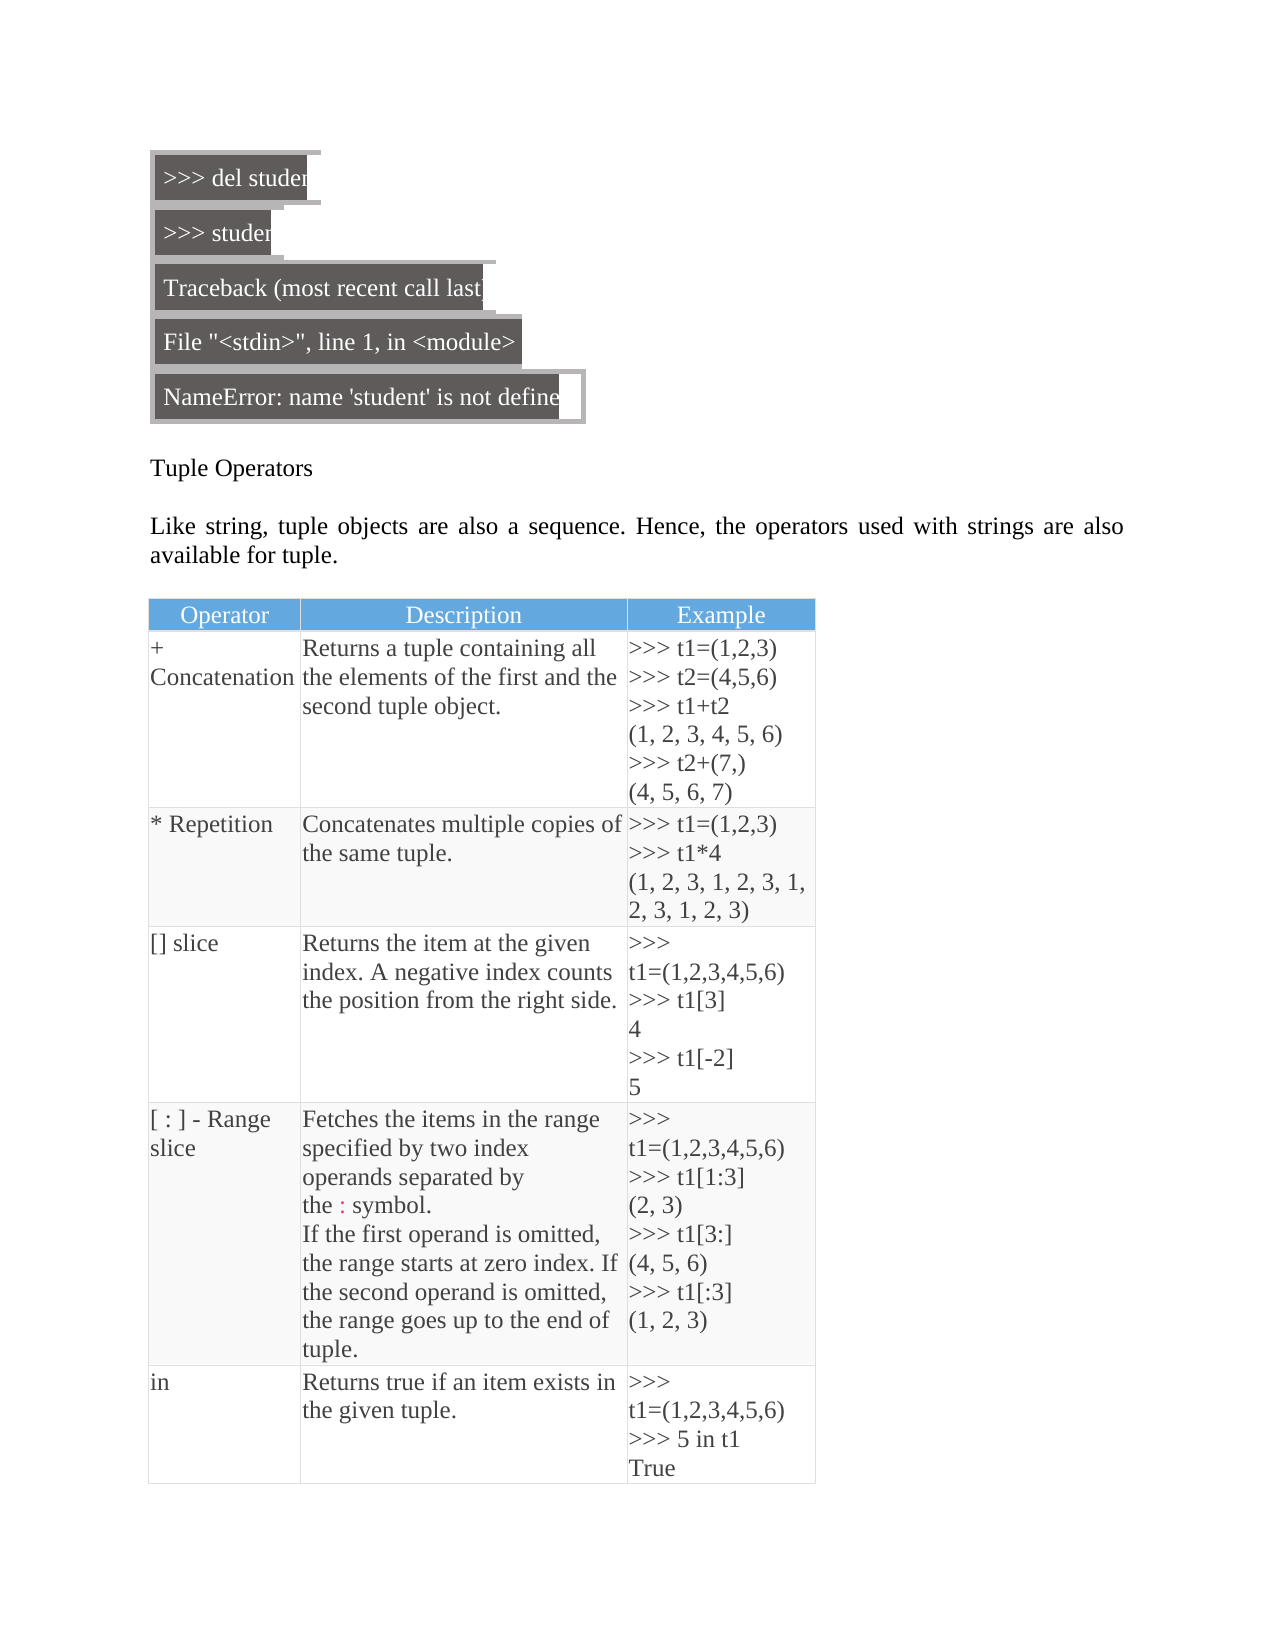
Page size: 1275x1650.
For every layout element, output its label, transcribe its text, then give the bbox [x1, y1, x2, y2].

table_cell [] slice [149, 927, 300, 1102]
table_cell [ : ] - Range slice [149, 1103, 300, 1364]
table_cell Returns the item at the given index. A negative index counts the position from the right side. [301, 927, 627, 1102]
table_header Operator [149, 599, 300, 630]
table_cell >>> t1=(1,2,3,4,5,6) >>> t1[1:3] (2, 3) >>> t1[3:] (4, 5, 6) >>> t1[:3] (1, 2, 3) [628, 1103, 815, 1364]
table_cell * Repetition [149, 808, 300, 926]
table_cell Concatenates multiple copies of the same tuple. [301, 808, 627, 926]
text Like string, tuple objects are also a sequence. Hence, the operators used with strings are also available for tuple. [150, 511, 1125, 568]
table_cell Returns a tuple containing all the elements of the first and the second tuple object. [301, 632, 627, 807]
table_cell >>> t1=(1,2,3,4,5,6) >>> t1[3] 4 >>> t1[-2] 5 [628, 927, 815, 1102]
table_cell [301, 1366, 627, 1483]
table_cell >>> t1=(1,2,3) >>> t1*4 (1, 2, 3, 1, 2, 3, 1, 2, 3, 1, 2, 3) [628, 808, 815, 926]
table_header Description [301, 599, 627, 630]
table_cell Fetches the items in the range specified by two index operands separated by the : symbol. If the first operand is omitted, the range starts at zero index. If the second operand is omitted, the range goes up to the end of tuple. [301, 1103, 627, 1364]
table_cell >>> t1=(1,2,3) >>> t2=(4,5,6) >>> t1+t2 (1, 2, 3, 4, 5, 6) >>> t2+(7,) (4, 5, 6, 7) [628, 632, 815, 807]
subtitle Tuple Operators [150, 453, 1125, 482]
table_cell + Concatenation [149, 632, 300, 807]
text >>> del student >>> student Traceback (most recent call last): File "<stdin>", line 1, in <module> NameError: name 'student' is not defined [271, 150, 1125, 424]
table_header Example [628, 599, 815, 630]
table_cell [628, 1366, 815, 1483]
table_cell in [149, 1366, 300, 1483]
